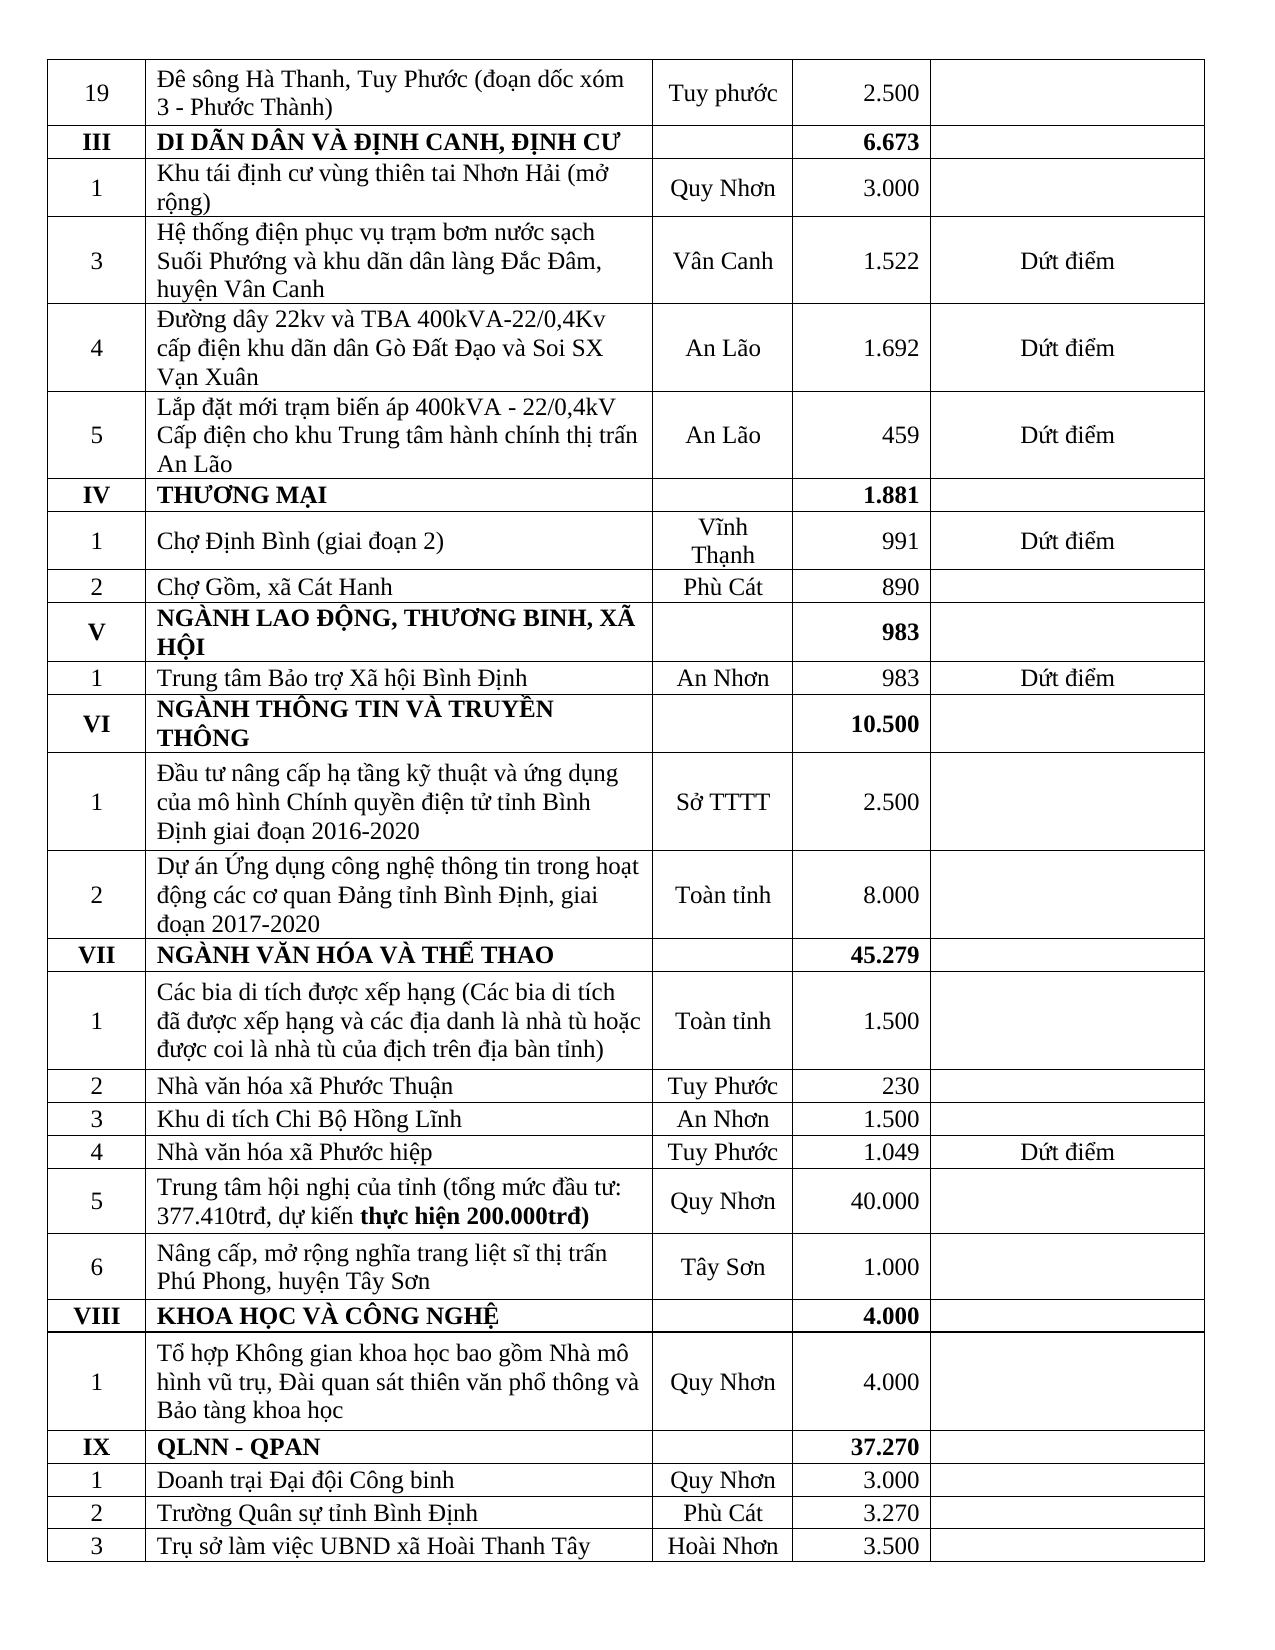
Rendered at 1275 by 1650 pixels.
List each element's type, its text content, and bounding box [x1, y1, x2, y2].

table_cell [931, 159, 1204, 216]
table_cell [931, 851, 1204, 938]
table_cell Quy Nhơn [653, 1464, 792, 1496]
table_cell 230 [793, 1070, 930, 1102]
table_cell III [48, 126, 145, 157]
table_cell Nhà văn hóa xã Phước Thuận [146, 1070, 652, 1102]
table_cell [931, 1431, 1204, 1463]
table_cell 3.270 [793, 1497, 930, 1528]
table_cell [931, 1333, 1204, 1430]
table_cell IX [48, 1431, 145, 1463]
table_cell Tuy Phước [653, 1136, 792, 1167]
table_cell 1.000 [793, 1234, 930, 1299]
table_cell [653, 695, 792, 752]
table_cell 3 [48, 217, 145, 303]
table_cell [931, 1300, 1204, 1331]
table_cell 6 [48, 1234, 145, 1299]
table_cell [653, 126, 792, 157]
table_cell 2 [48, 1070, 145, 1102]
table_cell [653, 479, 792, 511]
table_cell [931, 753, 1204, 850]
table_cell 1 [48, 1333, 145, 1430]
table_cell 1.522 [793, 217, 930, 303]
table_cell Nhà văn hóa xã Phước hiệp [146, 1136, 652, 1167]
table_cell 983 [793, 662, 930, 693]
table_cell [931, 60, 1204, 125]
table_cell Dứt điểm [931, 512, 1204, 569]
table_cell Đầu tư nâng cấp hạ tầng kỹ thuật và ứng dụng của mô hình Chính quyền điện tử tỉnh Bình Định giai đoạn 2016-2020 [146, 753, 652, 850]
table_cell Đường dây 22kv và TBA 400kVA-22/0,4Kv cấp điện khu dãn dân Gò Đất Đạo và Soi SX Vạn Xuân [146, 304, 652, 391]
table_cell Chợ Gồm, xã Cát Hanh [146, 570, 652, 602]
table_cell 40.000 [793, 1169, 930, 1233]
table_cell Dứt điểm [931, 1136, 1204, 1167]
table_cell Hoài Nhơn [653, 1529, 792, 1561]
table_cell 5 [48, 392, 145, 478]
table_cell 3.000 [793, 159, 930, 216]
table_cell 983 [793, 603, 930, 661]
table_cell [931, 695, 1204, 752]
table_cell 3.500 [793, 1529, 930, 1561]
table_cell [931, 1529, 1204, 1561]
table_cell Nâng cấp, mở rộng nghĩa trang liệt sĩ thị trấn Phú Phong, huyện Tây Sơn [146, 1234, 652, 1299]
table_cell An Nhơn [653, 1103, 792, 1134]
table_cell V [48, 603, 145, 661]
table_cell Quy Nhơn [653, 1169, 792, 1233]
table_cell [931, 1464, 1204, 1496]
table_cell Quy Nhơn [653, 1333, 792, 1430]
table_cell [931, 972, 1204, 1069]
table_cell 459 [793, 392, 930, 478]
table_cell Quy Nhơn [653, 159, 792, 216]
table_cell Tổ hợp Không gian khoa học bao gồm Nhà mô hình vũ trụ, Đài quan sát thiên văn phổ thông và Bảo tàng khoa học [146, 1333, 652, 1430]
table_cell 4.000 [793, 1333, 930, 1430]
table_cell 45.279 [793, 939, 930, 971]
table_cell QLNN - QPAN [146, 1431, 652, 1463]
table_cell VII [48, 939, 145, 971]
table_cell 1.881 [793, 479, 930, 511]
table_cell 3 [48, 1103, 145, 1134]
table_cell 8.000 [793, 851, 930, 938]
table_cell Trường Quân sự tỉnh Bình Định [146, 1497, 652, 1528]
table_cell 4 [48, 304, 145, 391]
table_cell Toàn tỉnh [653, 972, 792, 1069]
table_cell Khu di tích Chi Bộ Hồng Lĩnh [146, 1103, 652, 1134]
table_cell IV [48, 479, 145, 511]
table_cell 890 [793, 570, 930, 602]
table_cell NGÀNH VĂN HÓA VÀ THỂ THAO [146, 939, 652, 971]
table_cell DI DÃN DÂN VÀ ĐỊNH CANH, ĐỊNH CƯ [146, 126, 652, 157]
table_cell Hệ thống điện phục vụ trạm bơm nước sạch Suối Phướng và khu dãn dân làng Đắc Đâm, huyện Vân Canh [146, 217, 652, 303]
table_cell [931, 1070, 1204, 1102]
table_cell Phù Cát [653, 1497, 792, 1528]
table_cell 1 [48, 753, 145, 850]
table_cell Chợ Định Bình (giai đoạn 2) [146, 512, 652, 569]
table_cell Vân Canh [653, 217, 792, 303]
table_cell [653, 603, 792, 661]
table_cell 991 [793, 512, 930, 569]
table_cell Dứt điểm [931, 392, 1204, 478]
table_cell [931, 126, 1204, 157]
table_cell An Lão [653, 392, 792, 478]
table_cell NGÀNH THÔNG TIN VÀ TRUYỀN THÔNG [146, 695, 652, 752]
table_cell Sở TTTT [653, 753, 792, 850]
table_cell Các bia di tích được xếp hạng (Các bia di tích đã được xếp hạng và các địa danh là nhà tù hoặc được coi là nhà tù của địch trên địa bàn tỉnh) [146, 972, 652, 1069]
table_cell [653, 1300, 792, 1331]
table_cell 3.000 [793, 1464, 930, 1496]
table_cell 2.500 [793, 753, 930, 850]
table_cell VI [48, 695, 145, 752]
table_cell [931, 1234, 1204, 1299]
table_cell 5 [48, 1169, 145, 1233]
table_cell 1 [48, 662, 145, 693]
table_cell Dứt điểm [931, 217, 1204, 303]
table_cell 2 [48, 851, 145, 938]
table_cell Khu tái định cư vùng thiên tai Nhơn Hải (mở rộng) [146, 159, 652, 216]
table_cell 1.692 [793, 304, 930, 391]
table_cell [653, 939, 792, 971]
table_cell [931, 603, 1204, 661]
table_cell An Lão [653, 304, 792, 391]
table_cell Tuy phước [653, 60, 792, 125]
table_cell [931, 1169, 1204, 1233]
table_cell [653, 1431, 792, 1463]
table_cell [931, 479, 1204, 511]
table_cell THƯƠNG MẠI [146, 479, 652, 511]
table_cell Dự án Ứng dụng công nghệ thông tin trong hoạt động các cơ quan Đảng tỉnh Bình Định, giai đoạn 2017-2020 [146, 851, 652, 938]
table_cell Vĩnh Thạnh [653, 512, 792, 569]
table_cell 2 [48, 1497, 145, 1528]
table_cell 2.500 [793, 60, 930, 125]
table_cell 1 [48, 159, 145, 216]
table_cell Toàn tỉnh [653, 851, 792, 938]
table_cell Trung tâm Bảo trợ Xã hội Bình Định [146, 662, 652, 693]
table_cell Tuy Phước [653, 1070, 792, 1102]
table_cell 6.673 [793, 126, 930, 157]
table_cell 1.500 [793, 1103, 930, 1134]
table_cell Đê sông Hà Thanh, Tuy Phước (đoạn dốc xóm 3 - Phước Thành) [146, 60, 652, 125]
table_cell 1.049 [793, 1136, 930, 1167]
table_cell [931, 939, 1204, 971]
table_cell Dứt điểm [931, 662, 1204, 693]
table_cell Trụ sở làm việc UBND xã Hoài Thanh Tây [146, 1529, 652, 1561]
table_cell KHOA HỌC VÀ CÔNG NGHỆ [146, 1300, 652, 1331]
table_cell 4.000 [793, 1300, 930, 1331]
table_cell Tây Sơn [653, 1234, 792, 1299]
table_cell 37.270 [793, 1431, 930, 1463]
table_cell 1 [48, 1464, 145, 1496]
table_cell 1.500 [793, 972, 930, 1069]
table_cell [931, 570, 1204, 602]
table_cell 1 [48, 512, 145, 569]
table_cell An Nhơn [653, 662, 792, 693]
table_cell 3 [48, 1529, 145, 1561]
table_cell [931, 1497, 1204, 1528]
table_cell Trung tâm hội nghị của tỉnh (tổng mức đầu tư: 377.410trđ, dự kiến thực hiện 200.000trđ) [146, 1169, 652, 1233]
table_cell Phù Cát [653, 570, 792, 602]
table_cell 2 [48, 570, 145, 602]
table_cell 10.500 [793, 695, 930, 752]
table_cell Lắp đặt mới trạm biến áp 400kVA - 22/0,4kV Cấp điện cho khu Trung tâm hành chính thị trấn An Lão [146, 392, 652, 478]
table_cell [931, 1103, 1204, 1134]
table_cell Dứt điểm [931, 304, 1204, 391]
table_cell 1 [48, 972, 145, 1069]
table_cell 19 [48, 60, 145, 125]
table_cell NGÀNH LAO ĐỘNG, THƯƠNG BINH, XÃ HỘI [146, 603, 652, 661]
table_cell Doanh trại Đại đội Công binh [146, 1464, 652, 1496]
table_cell VIII [48, 1300, 145, 1331]
table_cell 4 [48, 1136, 145, 1167]
